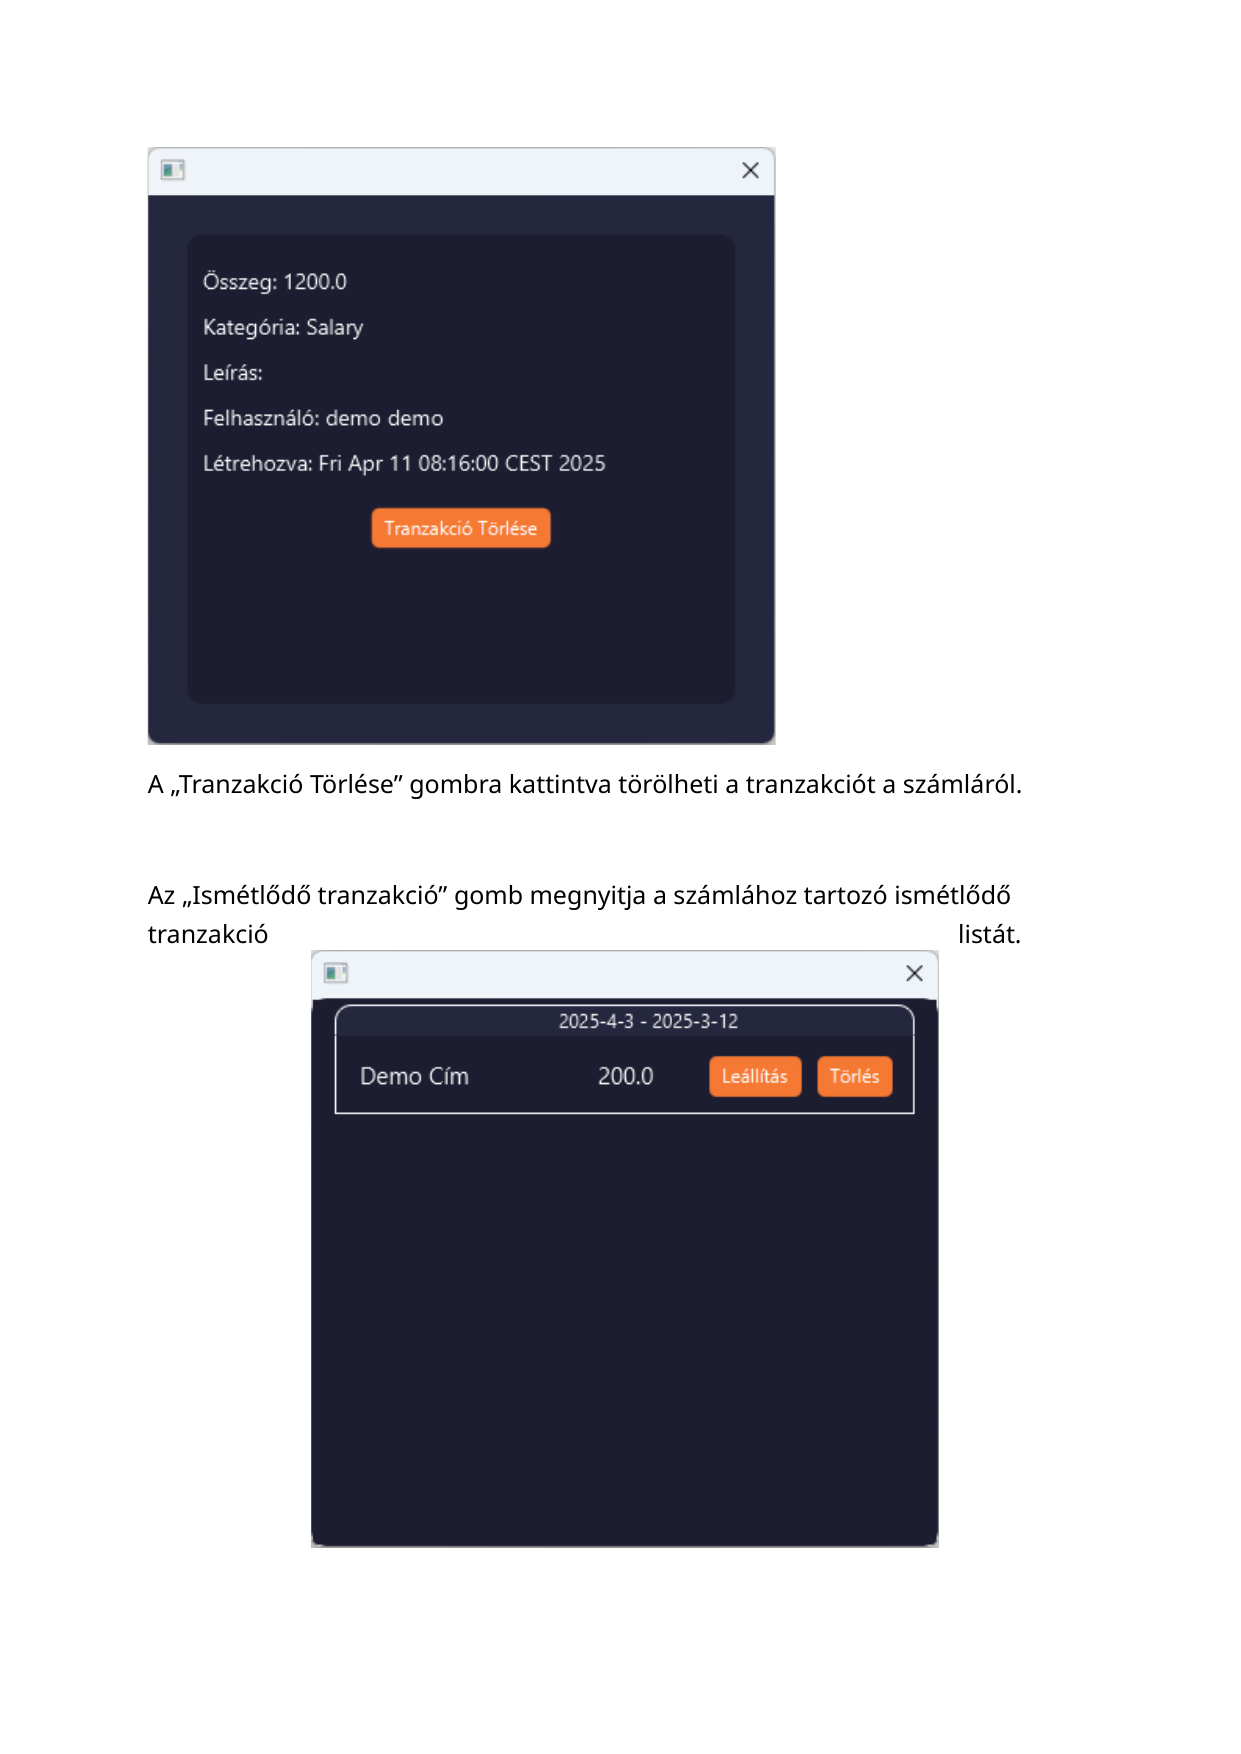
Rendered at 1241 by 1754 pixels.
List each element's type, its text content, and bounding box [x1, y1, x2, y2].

picture [147, 147, 776, 745]
picture [311, 950, 939, 1548]
text Az „Ismétlődő tranzakció” gomb megnyitja a számlához tartozó ismétlődő tranzakció listát. [148, 878, 1093, 951]
text A „Tranzakció Törlése” gombra kattintva törölheti a tranzakciót a számláról. [148, 766, 1093, 800]
